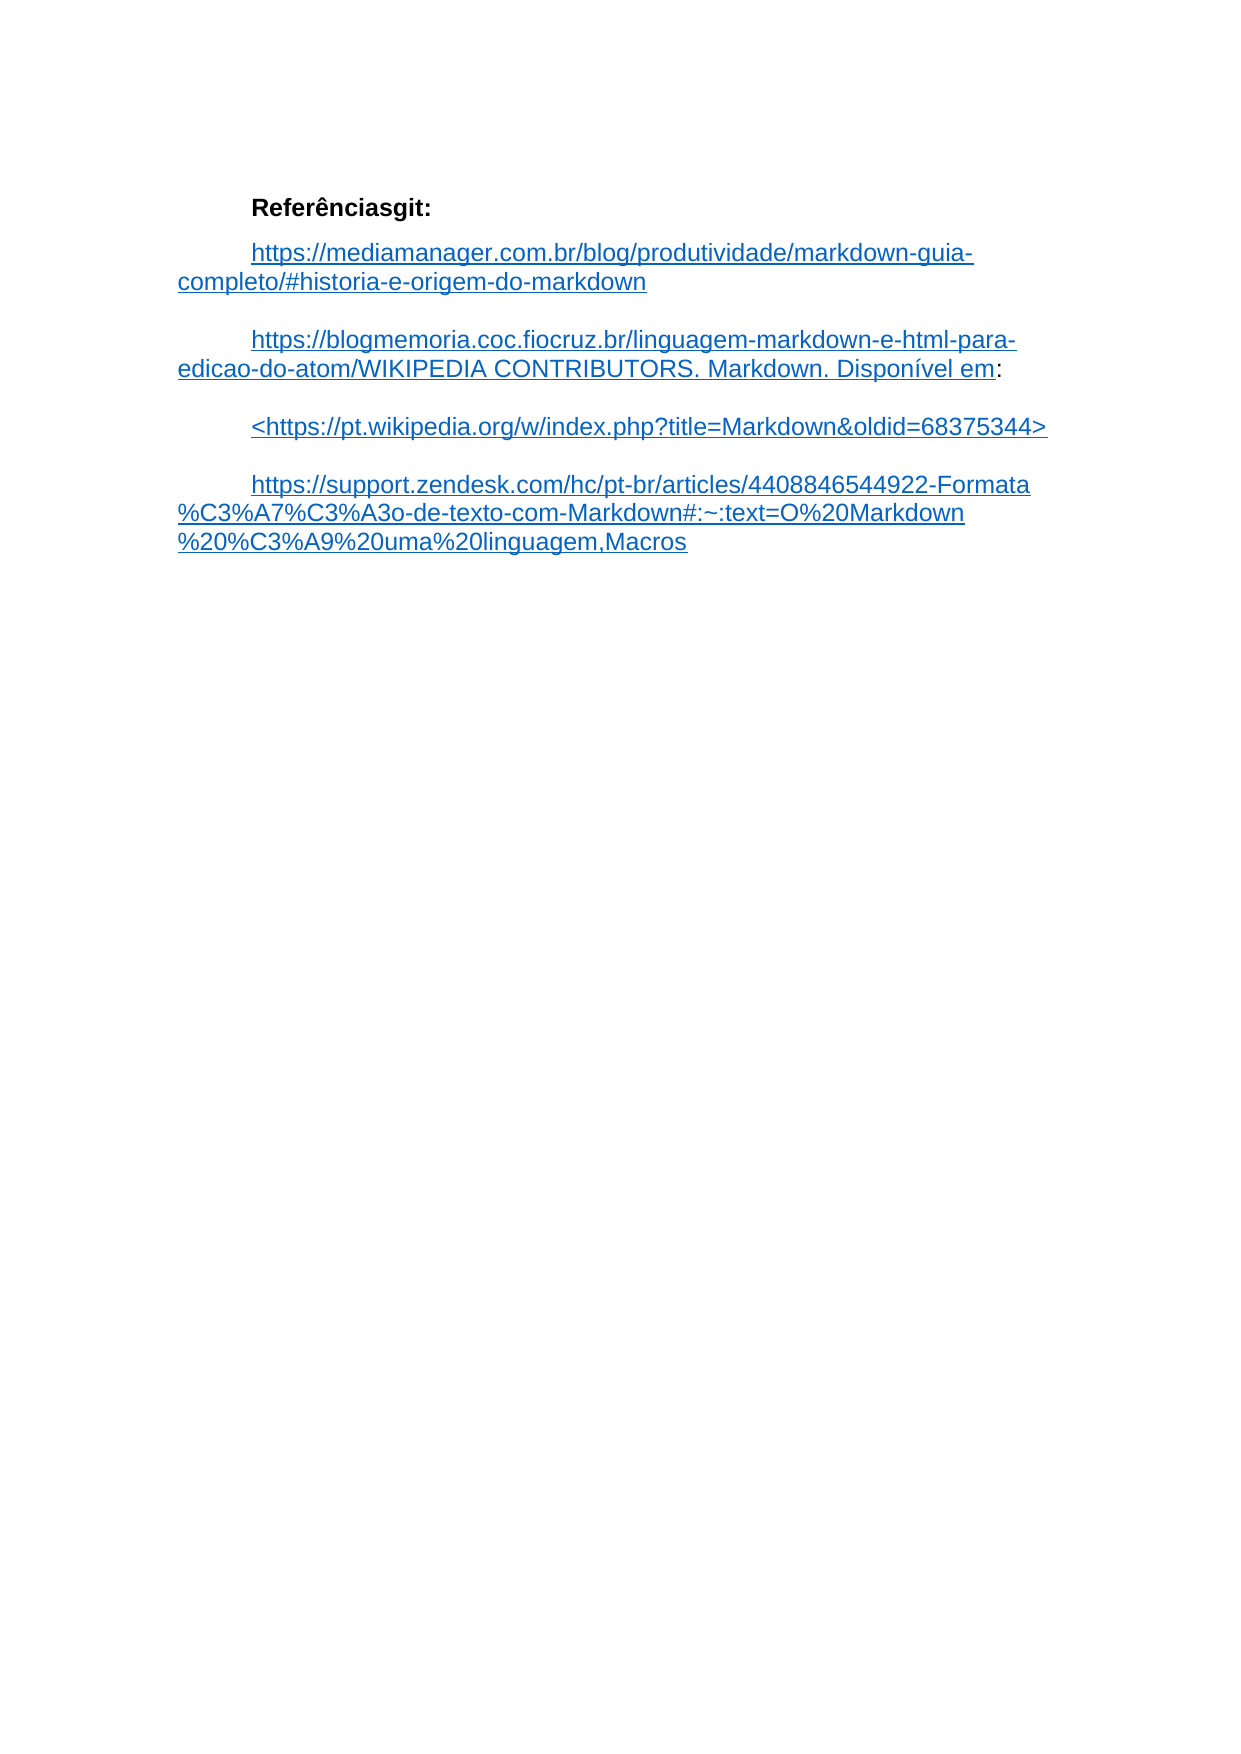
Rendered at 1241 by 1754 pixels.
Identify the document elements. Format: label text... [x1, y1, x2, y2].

text https://blogmemoria.coc.fiocruz.br/linguagem-markdown-e-html-para-edicao-do-atom/WIKIPEDIA CONTRIBUTORS. Markdown. Disponível em: [177, 325, 1063, 383]
text https://support.zendesk.com/hc/pt-br/articles/4408846544922-Formata%C3%A7%C3%A3o-de-texto-com-Markdown#:~:text=O%20Markdown%20%C3%A9%20uma%20linguagem,Macros [177, 470, 1063, 556]
text https://mediamanager.com.br/blog/produtividade/markdown-guia-completo/#historia-e-origem-do-markdown [177, 238, 1063, 296]
text Referênciasgit: [177, 193, 1063, 222]
text <https://pt.wikipedia.org/w/index.php?title=Markdown&oldid=68375344> [177, 412, 1063, 441]
